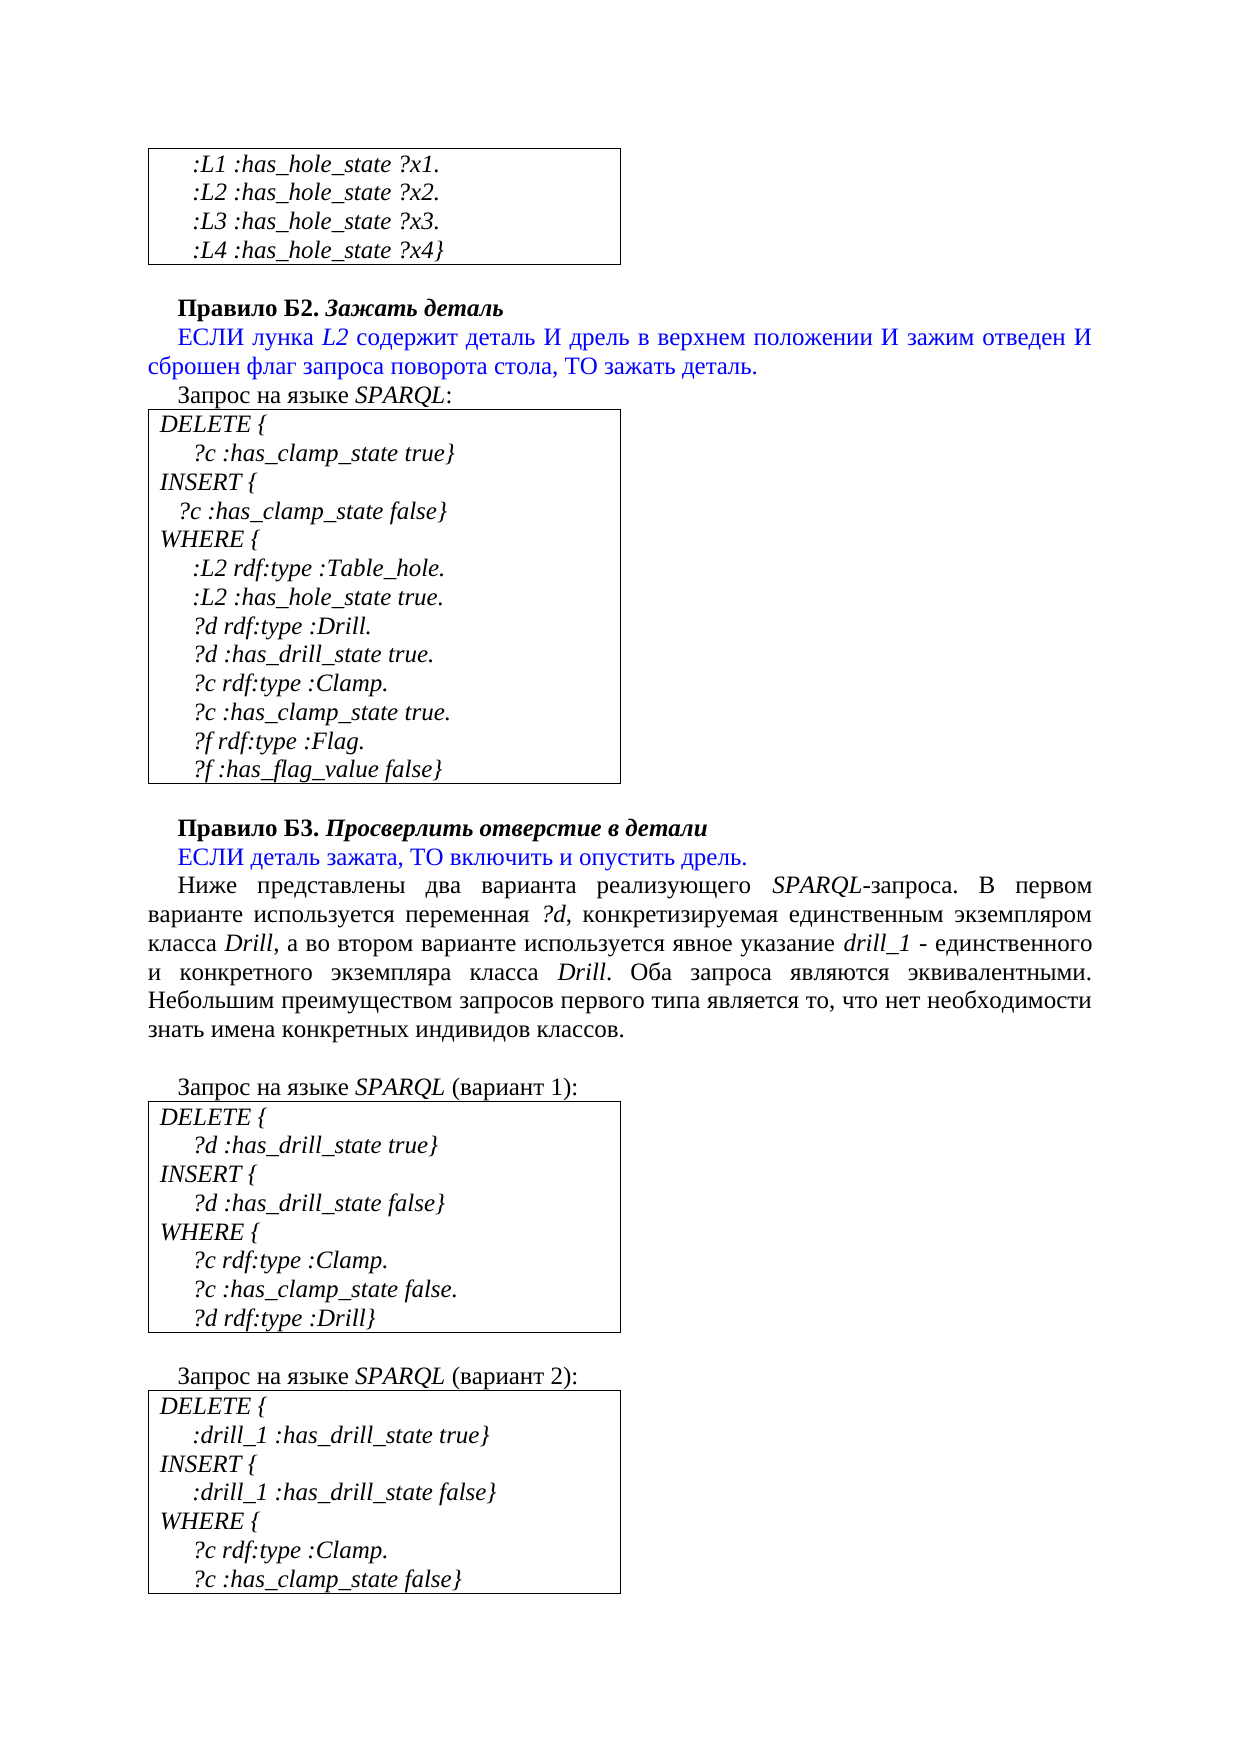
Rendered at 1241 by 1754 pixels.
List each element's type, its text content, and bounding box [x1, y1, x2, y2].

text Ниже представлены два варианта реализующего SPARQL-запроса. В первом варианте используется переменная ?d, конкретизируемая единственным экземпляром класса Drill, а во втором варианте используется явное указание drill_1 - единственного и конкретного экземпляра класса Drill. Оба запроса являются эквивалентными. Небольшим преимуществом запросов первого типа является то, что нет необходимости знать имена конкретных индивидов классов. [148, 871, 1092, 1043]
text ЕСЛИ лунка L2 содержит деталь И дрель в верхнем положении И зажим отведен И сброшен флаг запроса поворота стола, ТО зажать деталь. [148, 322, 1092, 380]
text ЕСЛИ деталь зажата, ТО включить и опустить дрель. [148, 842, 1092, 871]
text Запрос на языке SPARQL: [148, 380, 1092, 408]
table_header DELETE { ?c :has_clamp_state true} INSERT { ?c :has_clamp_state false} WHERE { :L2 rdf:type :Table_hole. :L2 :has_hole_state true. ?d rdf:type :Drill. ?d :has_drill_state true. ?c rdf:type :Clamp. ?c :has_clamp_state true. ?f rdf:type :Flag. ?f :has_flag_value false} [149, 410, 620, 783]
text Запрос на языке SPARQL (вариант 2): [148, 1361, 1092, 1390]
text Правило Б2. Зажать деталь [148, 293, 1092, 322]
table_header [149, 149, 620, 264]
table_header DELETE { ?d :has_drill_state true} INSERT { ?d :has_drill_state false} WHERE { ?c rdf:type :Clamp. ?c :has_clamp_state false. ?d rdf:type :Drill} [149, 1102, 620, 1332]
text Правило Б3. Просверлить отверстие в детали [148, 813, 1092, 842]
text Запрос на языке SPARQL (вариант 1): [148, 1072, 1092, 1101]
table_header DELETE { :drill_1 :has_drill_state true} INSERT { :drill_1 :has_drill_state false} WHERE { ?c rdf:type :Clamp. ?c :has_clamp_state false} [149, 1391, 620, 1592]
